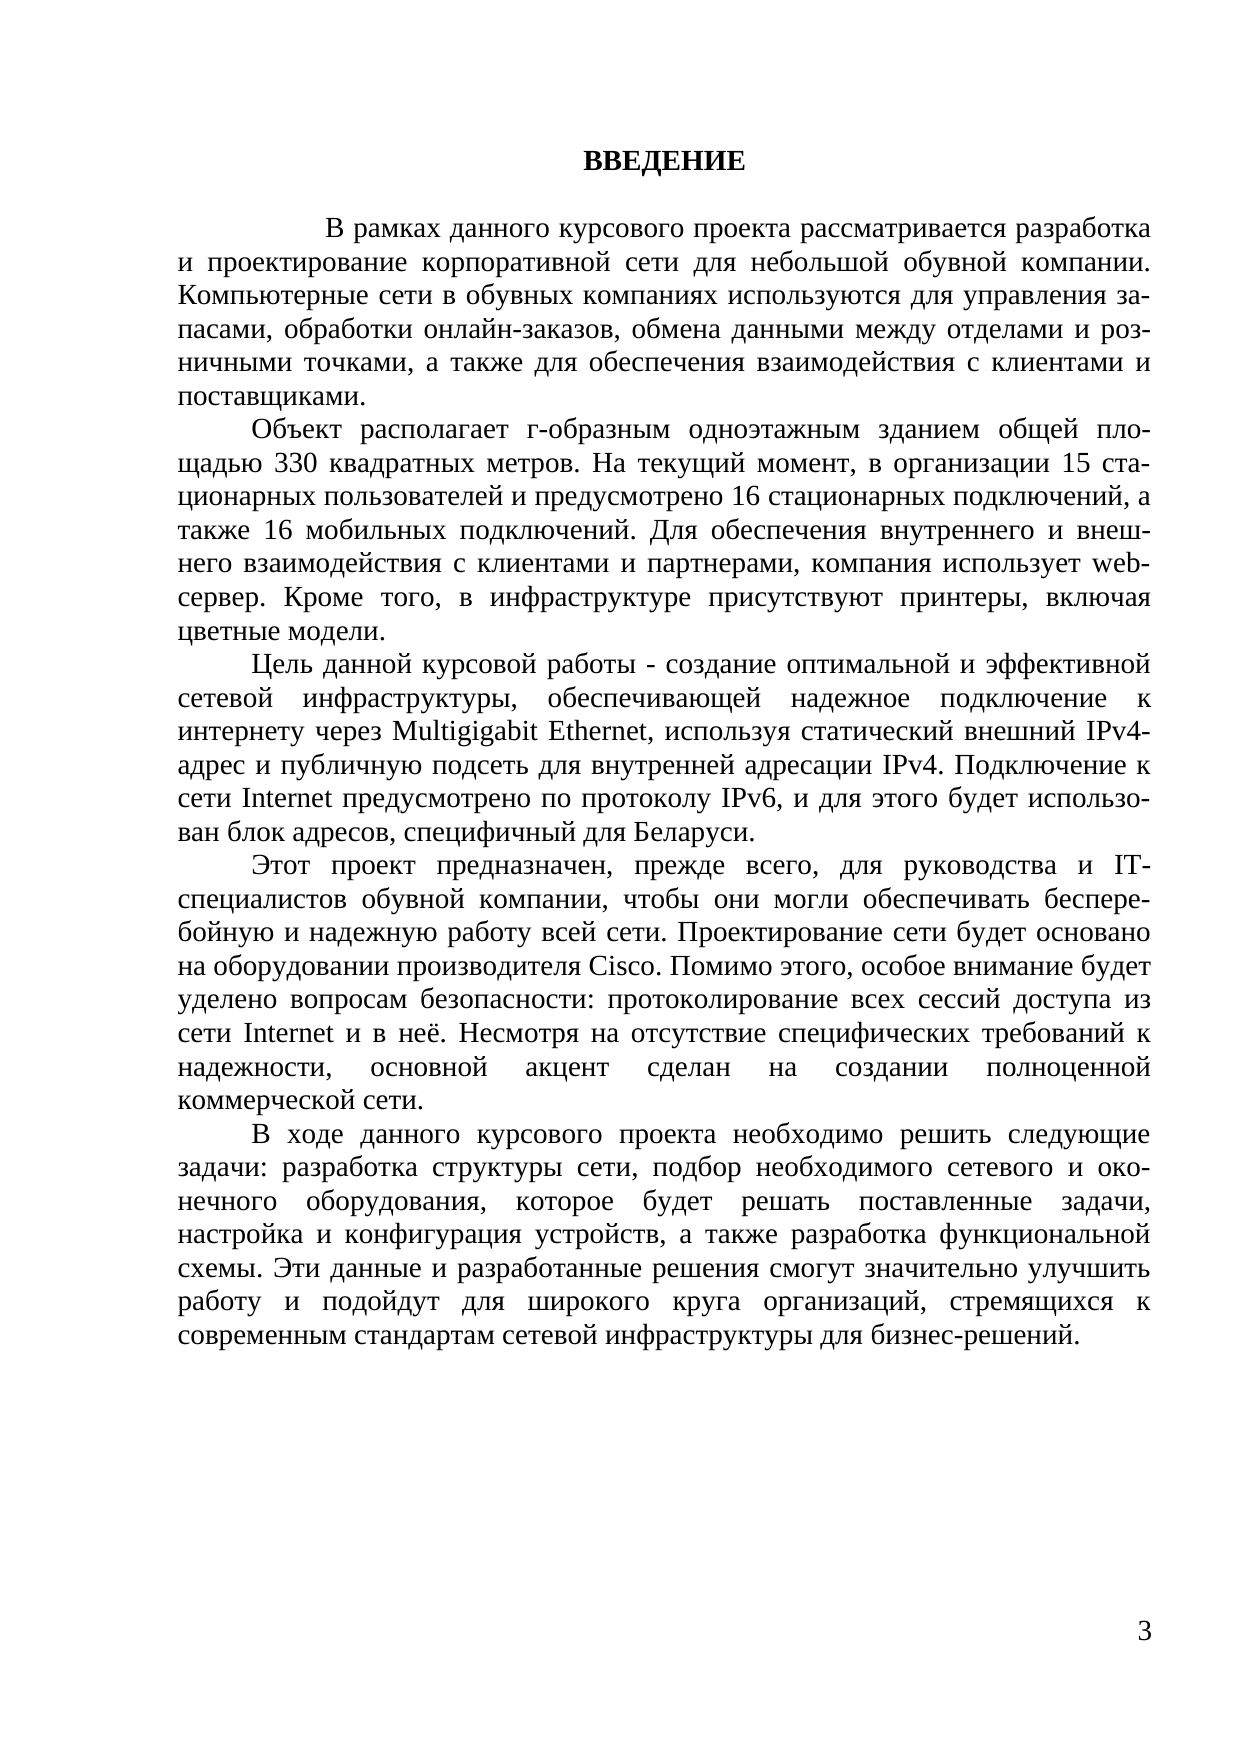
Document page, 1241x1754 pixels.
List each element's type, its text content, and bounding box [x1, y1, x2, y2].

text Цель данной курсовой работы - создание оптимальной и эффективной сетевой инфраструктуры, обеспечивающей надежное подключение к интернету через Multigigabit Ethernet, используя статический внешний IPv4-адрес и публичную подсеть для внутренней адресации IPv4. Подключение к сети Internet предусмотрено по протоколу IPv6, и для этого будет использо-ван блок адресов, специфичный для Беларуси. [177, 646, 1152, 847]
text В рамках данного курсового проекта рассматривается разработка и проектирование корпоративной сети для небольшой обувной компании. Компьютерные сети в обувных компаниях используются для управления за-пасами, обработки онлайн-заказов, обмена данными между отделами и роз-ничными точками, а также для обеспечения взаимодействия с клиентами и поставщиками. [177, 210, 1152, 411]
subtitle ВВЕДЕНИЕ [177, 143, 1152, 177]
text Этот проект предназначен, прежде всего, для руководства и IT-специалистов обувной компании, чтобы они могли обеспечивать беспере-бойную и надежную работу всей сети. Проектирование сети будет основано на оборудовании производителя Cisco. Помимо этого, особое внимание будет уделено вопросам безопасности: протоколирование всех сессий доступа из сети Internet и в неё. Несмотря на отсутствие специфических требований к надежности, основной акцент сделан на создании полноценной коммерческой сети. [177, 847, 1152, 1116]
text Объект располагает г-образным одноэтажным зданием общей пло-щадью 330 квадратных метров. На текущий момент, в организации 15 ста-ционарных пользователей и предусмотрено 16 стационарных подключений, а также 16 мобильных подключений. Для обеспечения внутреннего и внеш-него взаимодействия с клиентами и партнерами, компания использует web-сервер. Кроме того, в инфраструктуре присутствуют принтеры, включая цветные модели. [177, 411, 1152, 646]
text В ходе данного курсового проекта необходимо решить следующие задачи: разработка структуры сети, подбор необходимого сетевого и око-нечного оборудования, которое будет решать поставленные задачи, настройка и конфигурация устройств, а также разработка функциональной схемы. Эти данные и разработанные решения смогут значительно улучшить работу и подойдут для широкого круга организаций, стремящихся к современным стандартам сетевой инфраструктуры для бизнес-решений. [177, 1116, 1152, 1351]
